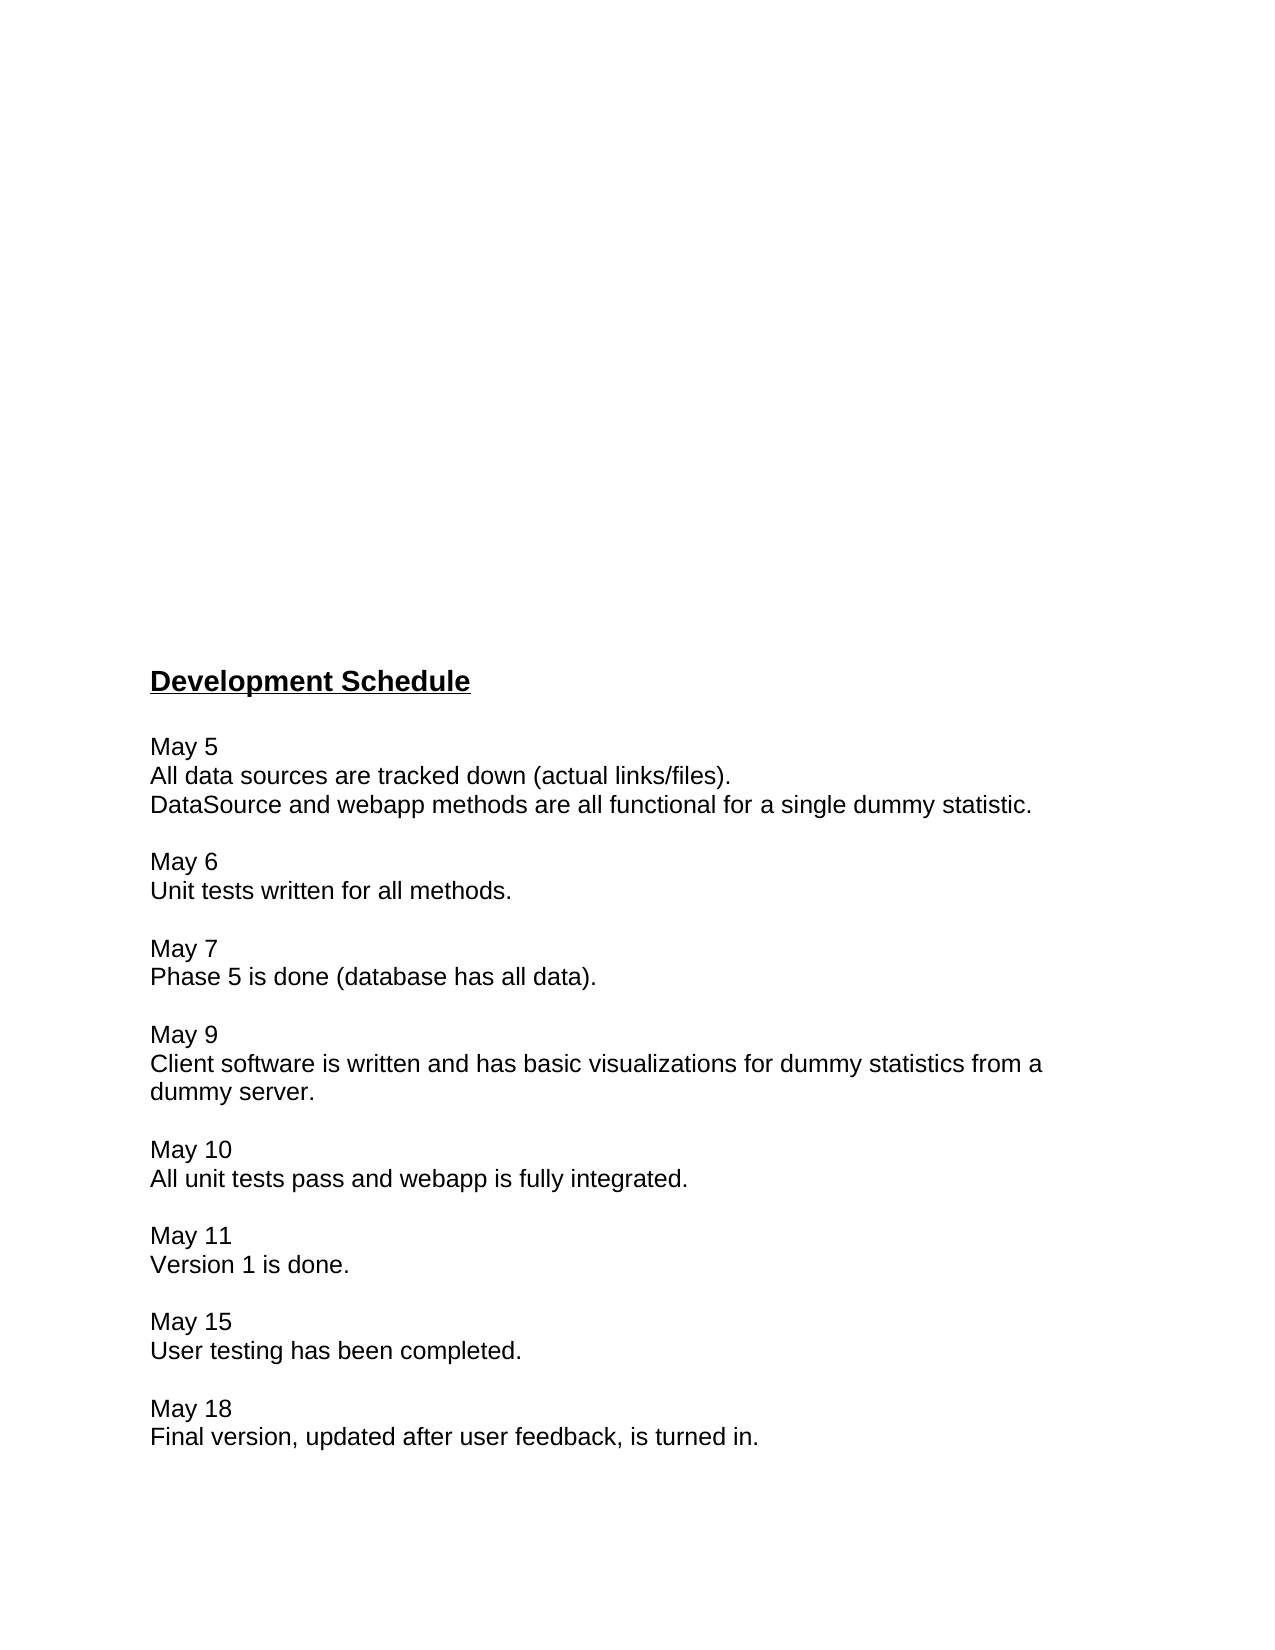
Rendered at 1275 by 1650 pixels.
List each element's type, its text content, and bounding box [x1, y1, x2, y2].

text DataSource and webapp methods are all functional for a single dummy statistic. [150, 790, 1125, 818]
text May 10 [150, 1135, 1125, 1163]
text Development Schedule [150, 663, 1125, 697]
text May 18 [150, 1393, 1125, 1422]
text All unit tests pass and webapp is fully integrated. [150, 1163, 1125, 1192]
text May 6 [150, 847, 1125, 876]
text May 7 [150, 933, 1125, 962]
text May 9 [150, 1020, 1125, 1048]
text Client software is written and has basic visualizations for dummy statistics from a dummy server. [150, 1048, 1125, 1106]
text Version 1 is done. [150, 1250, 1125, 1278]
text User testing has been completed. [150, 1336, 1125, 1365]
text May 5 [150, 732, 1125, 761]
text Unit tests written for all methods. [150, 876, 1125, 905]
text Final version, updated after user feedback, is turned in. [150, 1422, 1125, 1451]
text Phase 5 is done (database has all data). [150, 962, 1125, 991]
text All data sources are tracked down (actual links/files). [150, 761, 1125, 790]
text May 11 [150, 1221, 1125, 1250]
text May 15 [150, 1307, 1125, 1336]
